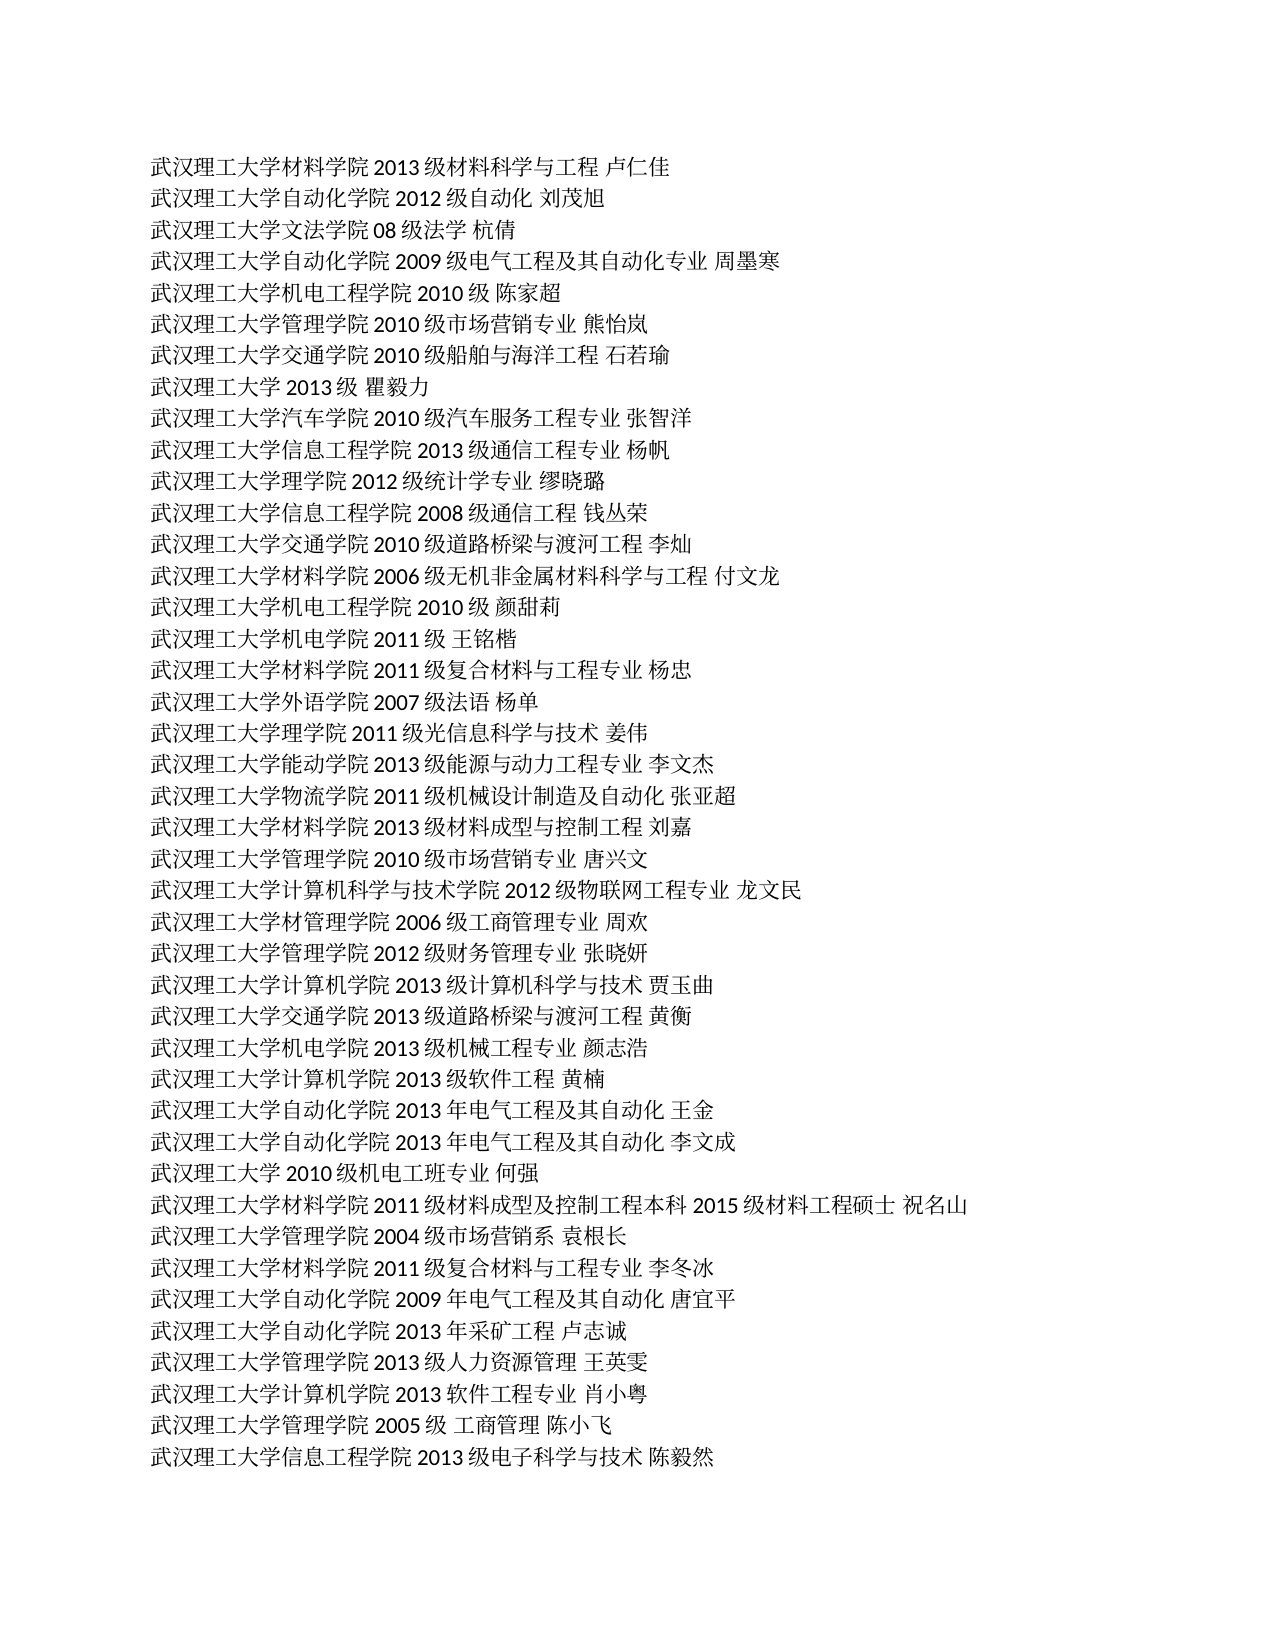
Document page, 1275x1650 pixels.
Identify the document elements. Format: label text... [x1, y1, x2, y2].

text 武汉理工大学信息工程学院2013级电子科学与技术 陈毅然 [150, 1440, 1125, 1471]
text 武汉理工大学2010级机电工班专业 何强 [150, 1157, 1125, 1188]
text 武汉理工大学材料学院2013级材料成型与控制工程 刘嘉 [150, 811, 1125, 842]
text 武汉理工大学自动化学院2013年电气工程及其自动化 王金 [150, 1094, 1125, 1125]
text 武汉理工大学汽车学院2010级汽车服务工程专业 张智洋 [150, 402, 1125, 433]
text 武汉理工大学2013级 瞿毅力 [150, 370, 1125, 402]
text 武汉理工大学计算机学院2013级软件工程 黄楠 [150, 1062, 1125, 1094]
text 武汉理工大学管理学院2010级市场营销专业 熊怡岚 [150, 307, 1125, 339]
text 武汉理工大学机电工程学院2010级 颜甜莉 [150, 590, 1125, 622]
text 武汉理工大学机电学院2011级 王铭楷 [150, 622, 1125, 653]
text 武汉理工大学理学院2011级光信息科学与技术 姜伟 [150, 716, 1125, 748]
text 武汉理工大学自动化学院2013年电气工程及其自动化 李文成 [150, 1125, 1125, 1157]
text 武汉理工大学材料学院2006级无机非金属材料科学与工程 付文龙 [150, 559, 1125, 590]
text 武汉理工大学自动化学院2012级自动化 刘茂旭 [150, 181, 1125, 213]
text 武汉理工大学管理学院2010级市场营销专业 唐兴文 [150, 842, 1125, 873]
text 武汉理工大学管理学院2013级人力资源管理 王英雯 [150, 1345, 1125, 1377]
text 武汉理工大学管理学院 2005级 工商管理 陈小飞 [150, 1408, 1125, 1440]
text 武汉理工大学材料学院2011级复合材料与工程专业 杨忠 [150, 653, 1125, 685]
text 武汉理工大学计算机科学与技术学院2012级物联网工程专业 龙文民 [150, 873, 1125, 905]
text 武汉理工大学外语学院2007级法语 杨单 [150, 685, 1125, 716]
text 武汉理工大学能动学院2013级能源与动力工程专业 李文杰 [150, 748, 1125, 779]
text 武汉理工大学交通学院2013级道路桥梁与渡河工程 黄衡 [150, 999, 1125, 1031]
text 武汉理工大学交通学院2010级道路桥梁与渡河工程 李灿 [150, 527, 1125, 559]
text 武汉理工大学理学院2012级统计学专业 缪晓璐 [150, 464, 1125, 496]
text 武汉理工大学材料学院2011级复合材料与工程专业 李冬冰 [150, 1251, 1125, 1282]
text 武汉理工大学物流学院2011级机械设计制造及自动化 张亚超 [150, 779, 1125, 811]
text 武汉理工大学管理学院2004级市场营销系 袁根长 [150, 1219, 1125, 1251]
text 武汉理工大学自动化学院2013年采矿工程 卢志诚 [150, 1314, 1125, 1345]
text 武汉理工大学计算机学院2013软件工程专业 肖小粤 [150, 1377, 1125, 1408]
text 武汉理工大学机电学院2013级机械工程专业 颜志浩 [150, 1031, 1125, 1062]
text 武汉理工大学材料学院2011级材料成型及控制工程本科 2015级材料工程硕士 祝名山 [150, 1188, 1125, 1219]
text 武汉理工大学自动化学院2009级电气工程及其自动化专业 周墨寒 [150, 244, 1125, 276]
text 武汉理工大学信息工程学院2008级通信工程 钱丛荣 [150, 496, 1125, 527]
text 武汉理工大学材管理学院2006级工商管理专业 周欢 [150, 905, 1125, 936]
text 武汉理工大学管理学院2012级财务管理专业 张晓妍 [150, 936, 1125, 968]
text 武汉理工大学计算机学院2013级计算机科学与技术 贾玉曲 [150, 968, 1125, 999]
text 武汉理工大学机电工程学院2010级 陈家超 [150, 276, 1125, 307]
text 武汉理工大学自动化学院2009年电气工程及其自动化 唐宜平 [150, 1282, 1125, 1314]
text 武汉理工大学信息工程学院2013级通信工程专业 杨帆 [150, 433, 1125, 464]
text 武汉理工大学文法学院08级法学 杭倩 [150, 213, 1125, 244]
text 武汉理工大学材料学院2013级材料科学与工程 卢仁佳 [150, 150, 1125, 181]
text 武汉理工大学交通学院2010级船舶与海洋工程 石若瑜 [150, 339, 1125, 370]
